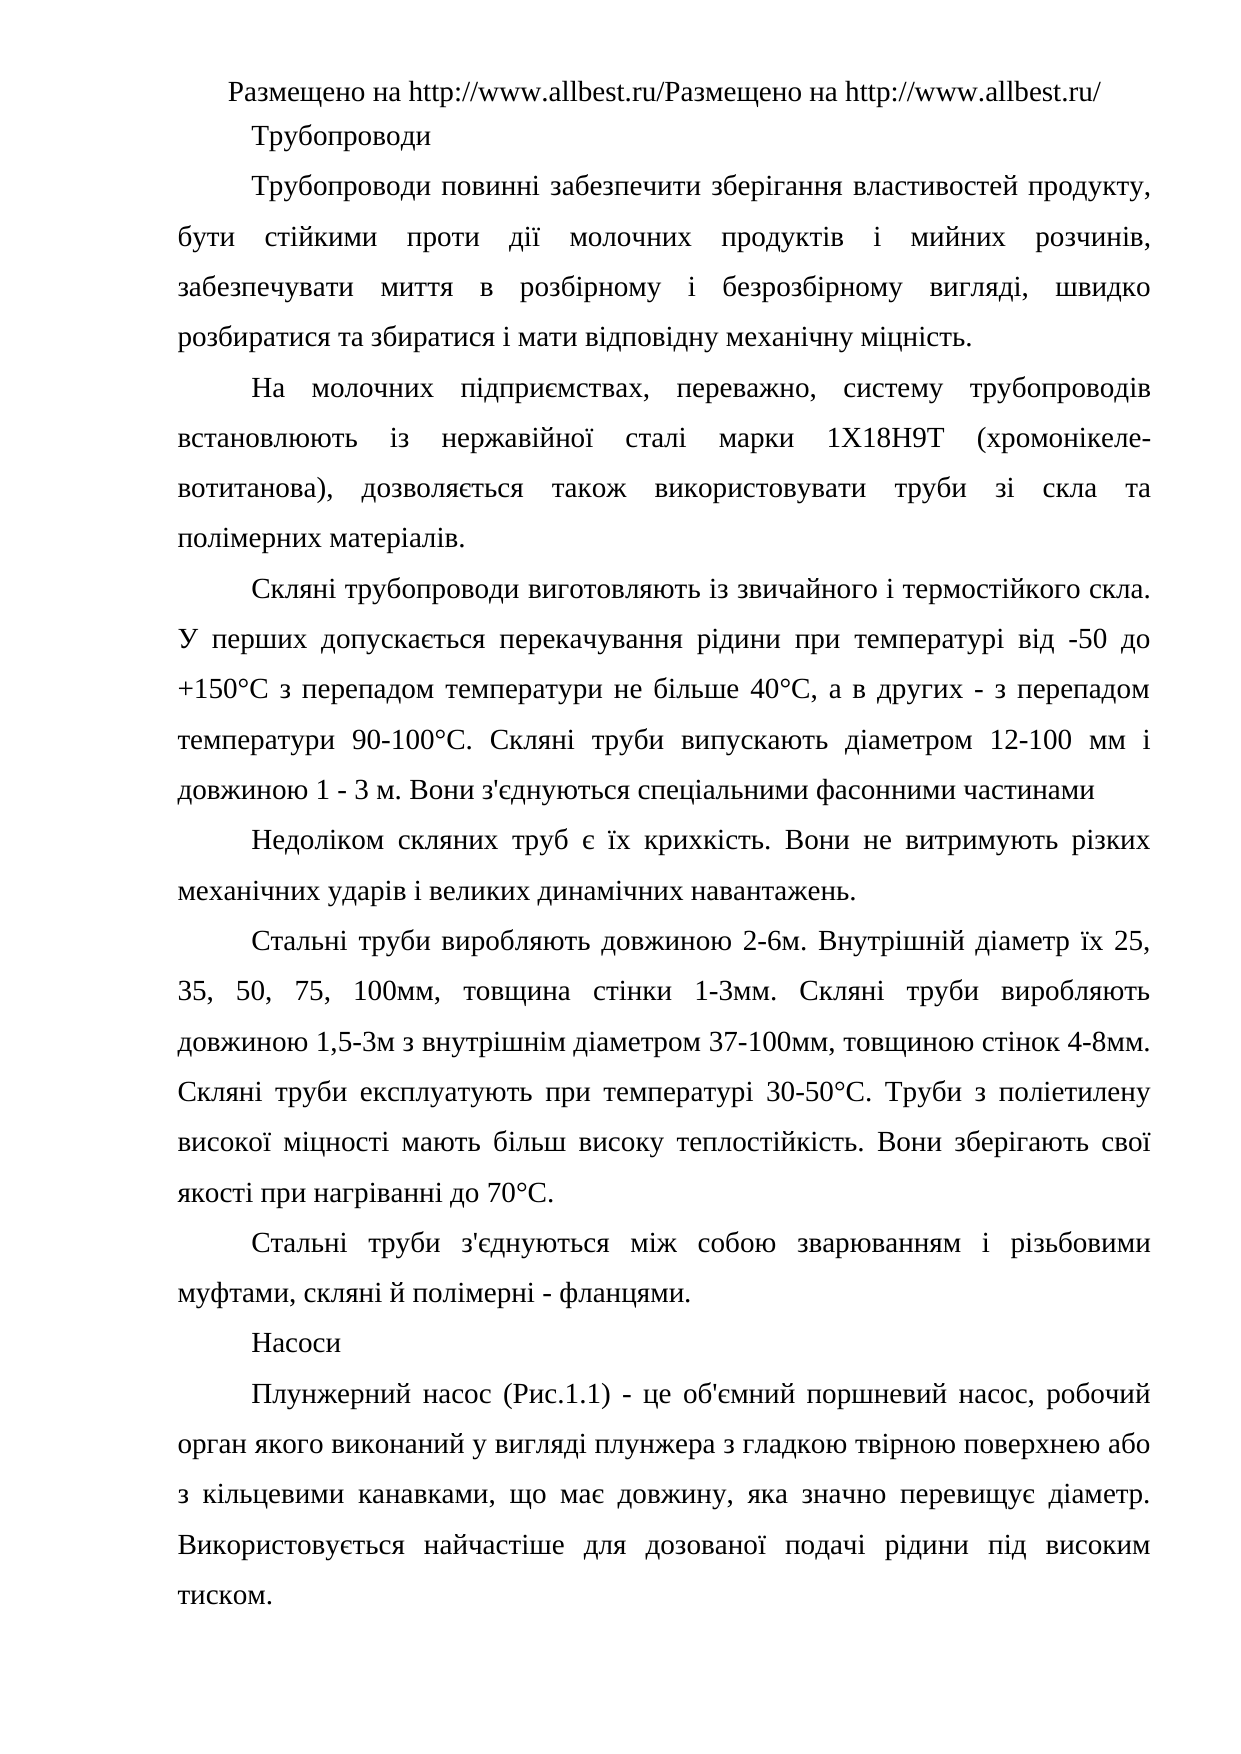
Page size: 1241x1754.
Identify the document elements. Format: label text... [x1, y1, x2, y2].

text На молочних підприємствах, переважно, систему трубопроводів встановлюють із нержавійної сталі марки 1Х18Н9Т (хромонікеле-вотитанова), дозволяється також використовувати труби зі скла та полімерних матеріалів. [177, 370, 1152, 554]
text Недоліком скляних труб є їх крихкість. Вони не витримують різких механічних ударів і великих динамічних навантажень. [177, 822, 1152, 906]
text Трубопроводи повинні забезпечити зберігання властивостей продукту, бути стійкими проти дії молочних продуктів і мийних розчинів, забезпечувати миття в розбірному і безрозбірному вигляді, швидко розбиратися та збиратися і мати відповідну механічну міцність. [177, 168, 1152, 353]
text Насоси [177, 1326, 1152, 1359]
text Стальні труби виробляють довжиною 2-6м. Внутрішній діаметр їх 25, 35, 50, 75, 100мм, товщина стінки 1-3мм. Скляні труби виробляють довжиною 1,5-3м з внутрішнім діаметром 37-100мм, товщиною стінок 4-8мм. Скляні труби експлуатують при температурі 30-50°С. Труби з поліетилену високої міцності мають більш високу теплостійкість. Вони зберігають свої якості при нагріванні до 70°С. [177, 923, 1152, 1208]
text Трубопроводи [177, 118, 1152, 152]
text Скляні трубопроводи виготовляють із звичайного і термостійкого скла. У перших допускається перекачування рідини при температурі від -50 до +150°С з перепадом температури не більше 40°С, а в других - з перепадом температури 90-100°С. Скляні труби випускають діаметром 12-100 мм і довжиною 1 - 3 м. Вони з'єднуються спеціальними фасонними частинами [177, 571, 1152, 806]
text Стальні труби з'єднуються між собою зварюванням і різьбовими муфтами, скляні й полімерні - фланцями. [177, 1225, 1152, 1309]
text Плунжерний насос (Рис.1.1) - це об'ємний поршневий насос, робочий орган якого виконаний у вигляді плунжера з гладкою твірною поверхнею або з кільцевими канавками, що має довжину, яка значно перевищує діаметр. Використовується найчастіше для дозованої подачі рідини під високим тиском. [177, 1376, 1152, 1611]
